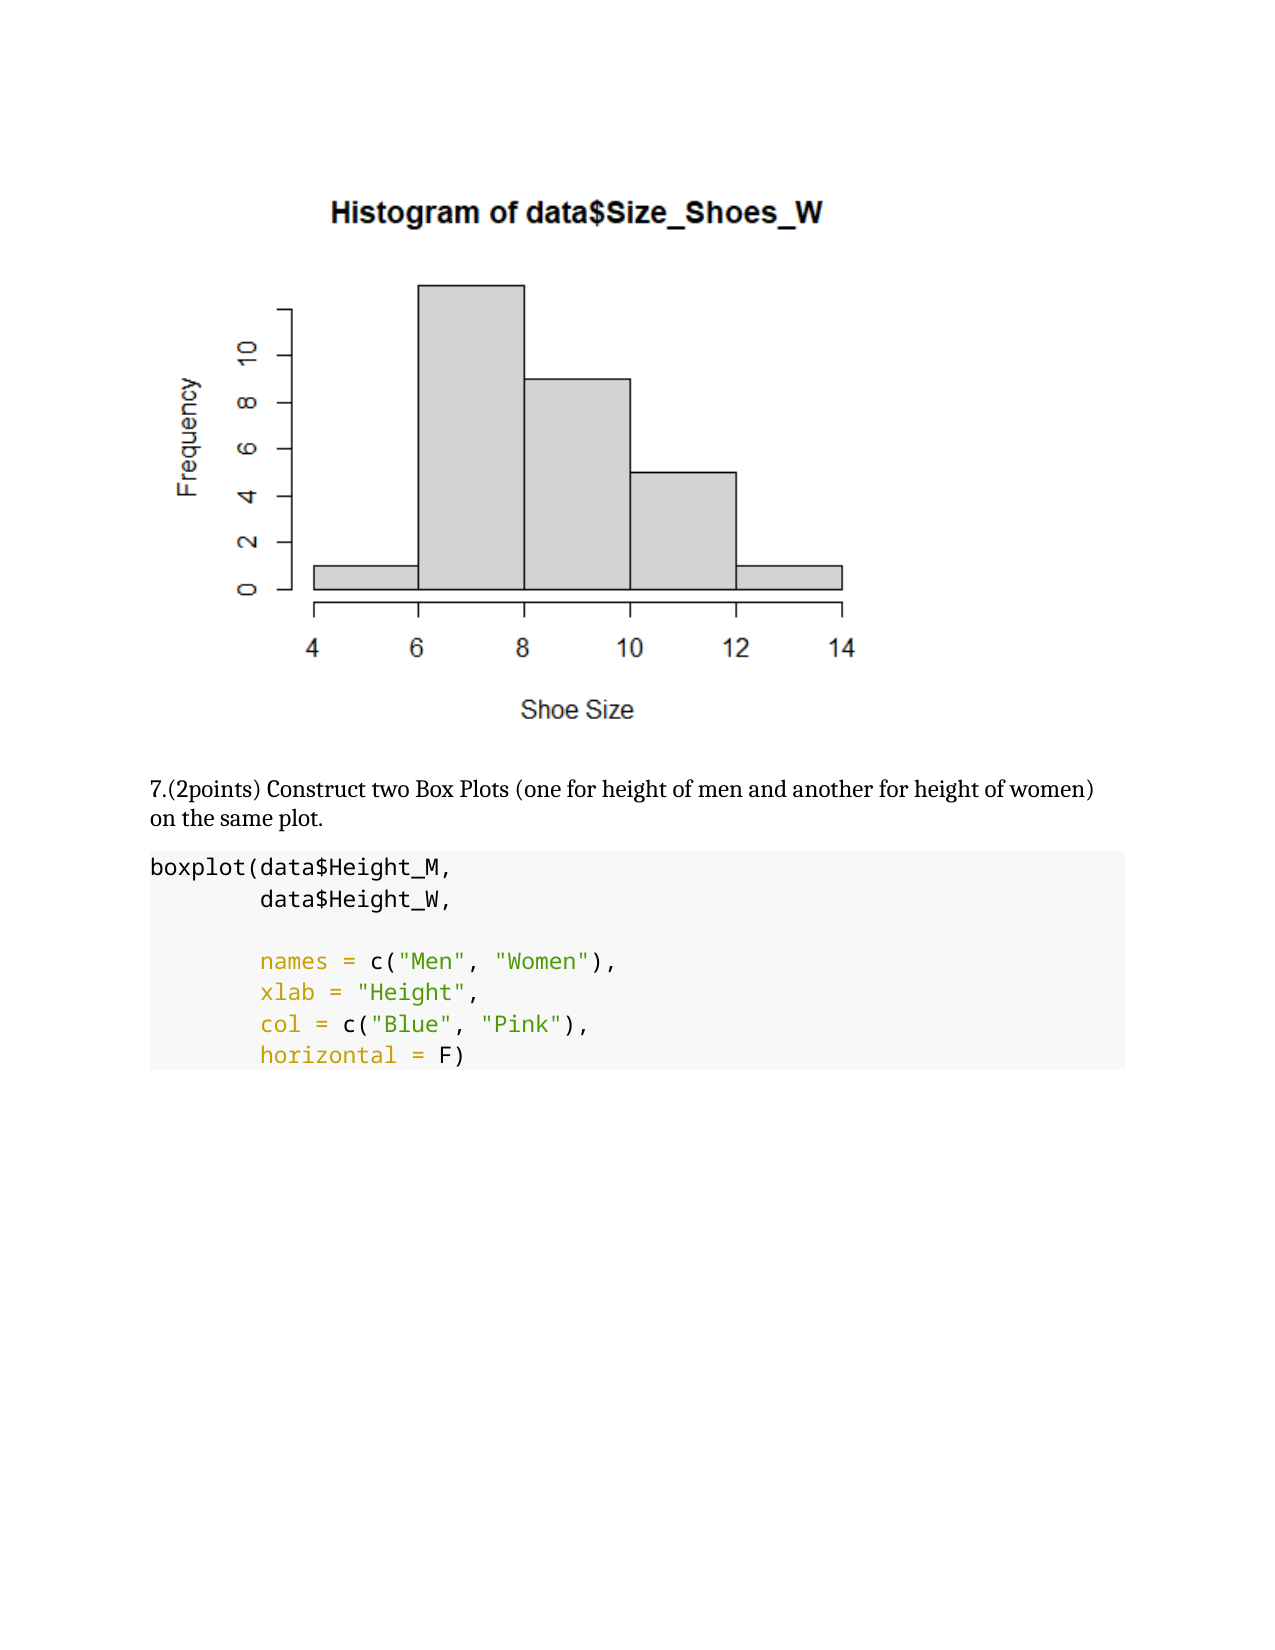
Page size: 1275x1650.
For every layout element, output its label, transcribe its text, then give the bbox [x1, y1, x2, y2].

text boxplot(data$Height_M, data$Height_W, names = c("Men", "Women"), xlab = "Height", col = c("Blue", "Pink"), horizontal = F) [150, 851, 1125, 1070]
text 7.(2points) Construct two Box Plots (one for height of men and another for height of women) on the same plot. [150, 775, 1125, 833]
picture [168, 150, 927, 757]
